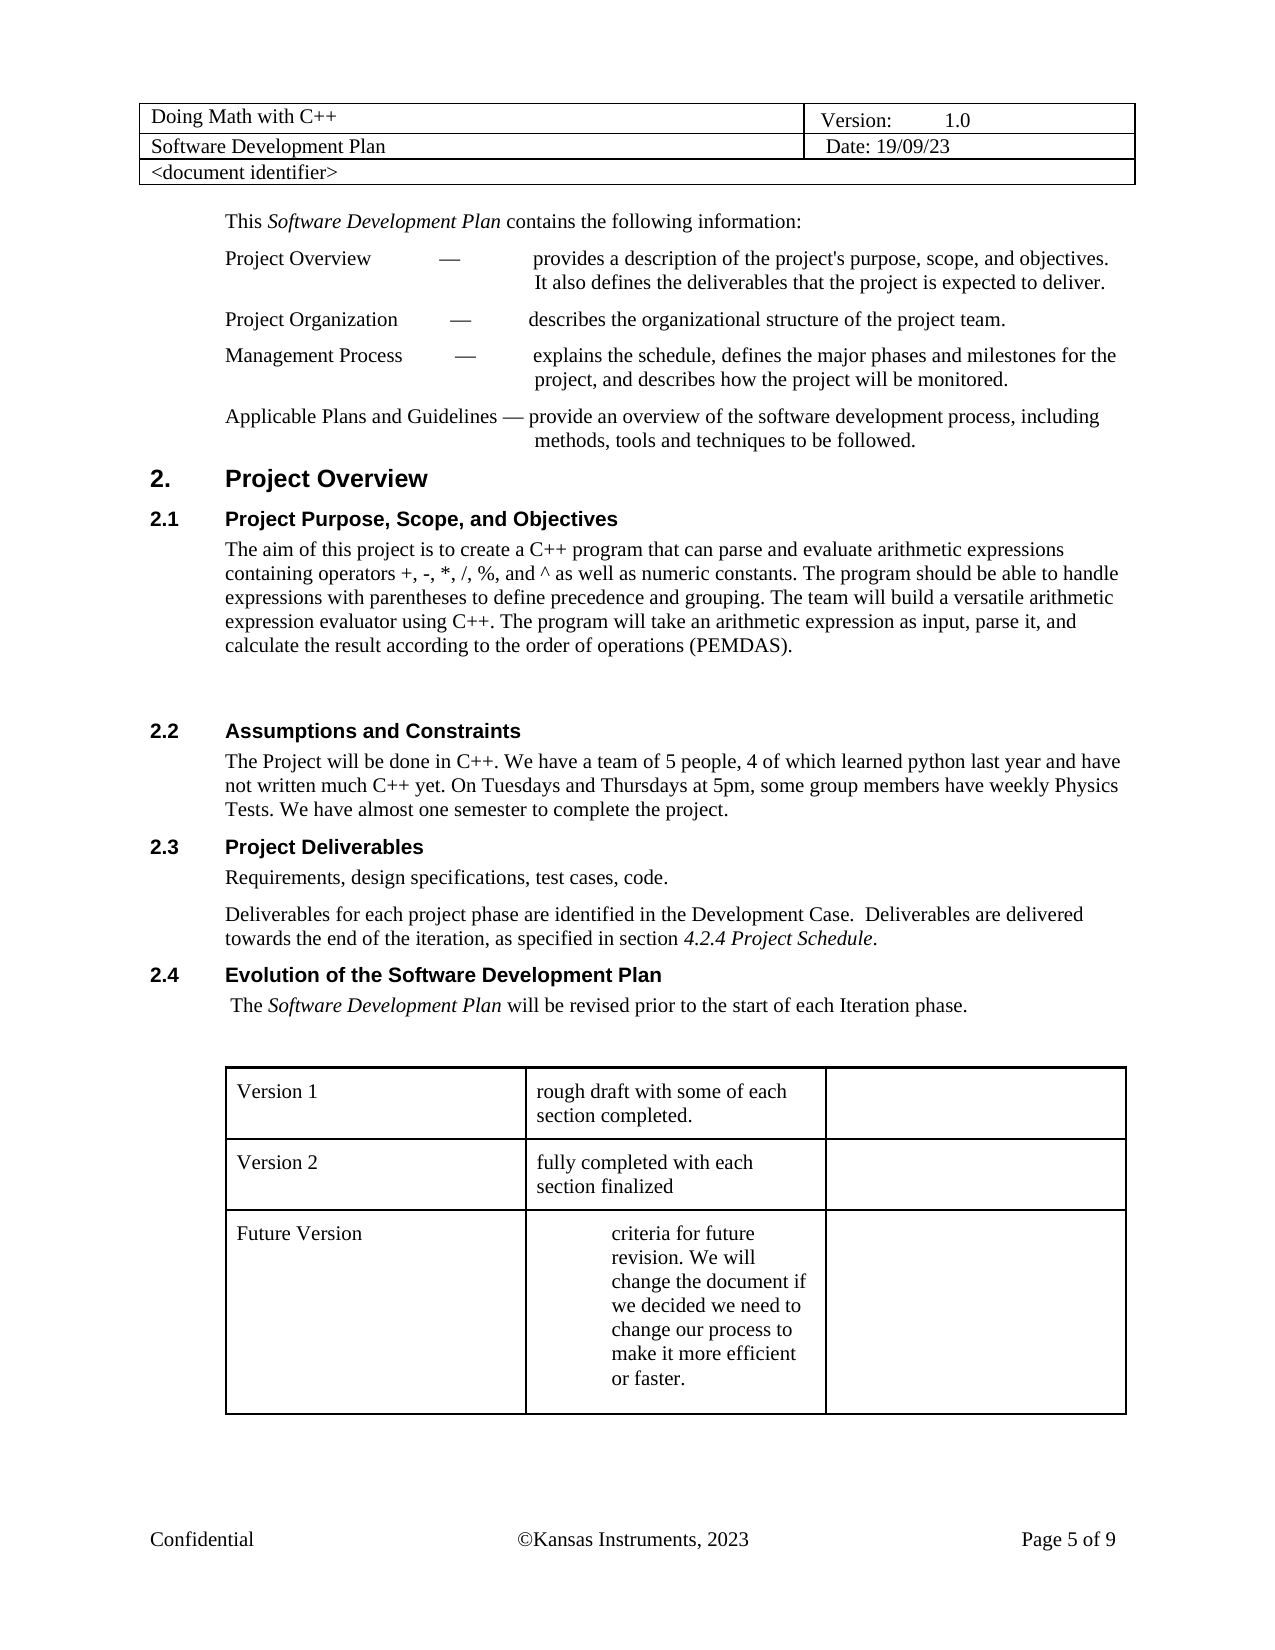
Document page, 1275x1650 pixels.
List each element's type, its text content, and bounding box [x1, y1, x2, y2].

text Project Overview — provides a description of the project's purpose, scope, and objectives. It also defines the deliverables that the project is expected to deliver. [225, 246, 1125, 294]
text Requirements, design specifications, test cases, code. [225, 865, 1125, 889]
subtitle Project Deliverables [150, 834, 1125, 859]
text This Software Development Plan contains the following information: [225, 209, 1125, 233]
table_header [827, 1069, 1125, 1137]
subtitle Project Purpose, Scope, and Objectives [150, 506, 1125, 531]
text Applicable Plans and Guidelines — provide an overview of the software development process, including methods, tools and techniques to be followed. [225, 404, 1125, 452]
table_cell [827, 1211, 1125, 1412]
table_header Version 1 [227, 1069, 525, 1137]
table_cell criteria for future revision. We will change the document if we decided we need to change our process to make it more efficient or faster. [527, 1211, 825, 1412]
text Deliverables for each project phase are identified in the Development Case. Deliverables are delivered towards the end of the iteration, as specified in section 4.2.4 Project Schedule. [225, 901, 1125, 949]
table_cell Future Version [227, 1211, 525, 1412]
table_cell fully completed with each section finalized [527, 1140, 825, 1208]
text The Project will be done in C++. We have a team of 5 people, 4 of which learned python last year and have not written much C++ yet. On Tuesdays and Thursdays at 5pm, some group members have weekly Physics Tests. We have almost one semester to complete the project. [225, 749, 1125, 821]
subtitle Project Overview [150, 464, 1125, 493]
text Project Organization — describes the organizational structure of the project team. [225, 306, 1125, 331]
text Management Process — explains the schedule, defines the major phases and milestones for the project, and describes how the project will be monitored. [225, 343, 1125, 391]
table_cell [827, 1140, 1125, 1208]
subtitle Evolution of the Software Development Plan [150, 962, 1125, 987]
text The Software Development Plan will be revised prior to the start of each Iteration phase. [225, 993, 1125, 1017]
table_header rough draft with some of each section completed. [527, 1069, 825, 1137]
table_cell Version 2 [227, 1140, 525, 1208]
text The aim of this project is to create a C++ program that can parse and evaluate arithmetic expressions containing operators +, -, *, /, %, and ^ as well as numeric constants. The program should be able to handle expressions with parentheses to define precedence and grouping. The team will build a versatile arithmetic expression evaluator using C++. The program will take an arithmetic expression as input, parse it, and calculate the result according to the order of operations (PEMDAS). [225, 537, 1125, 657]
subtitle Assumptions and Constraints [150, 718, 1125, 743]
